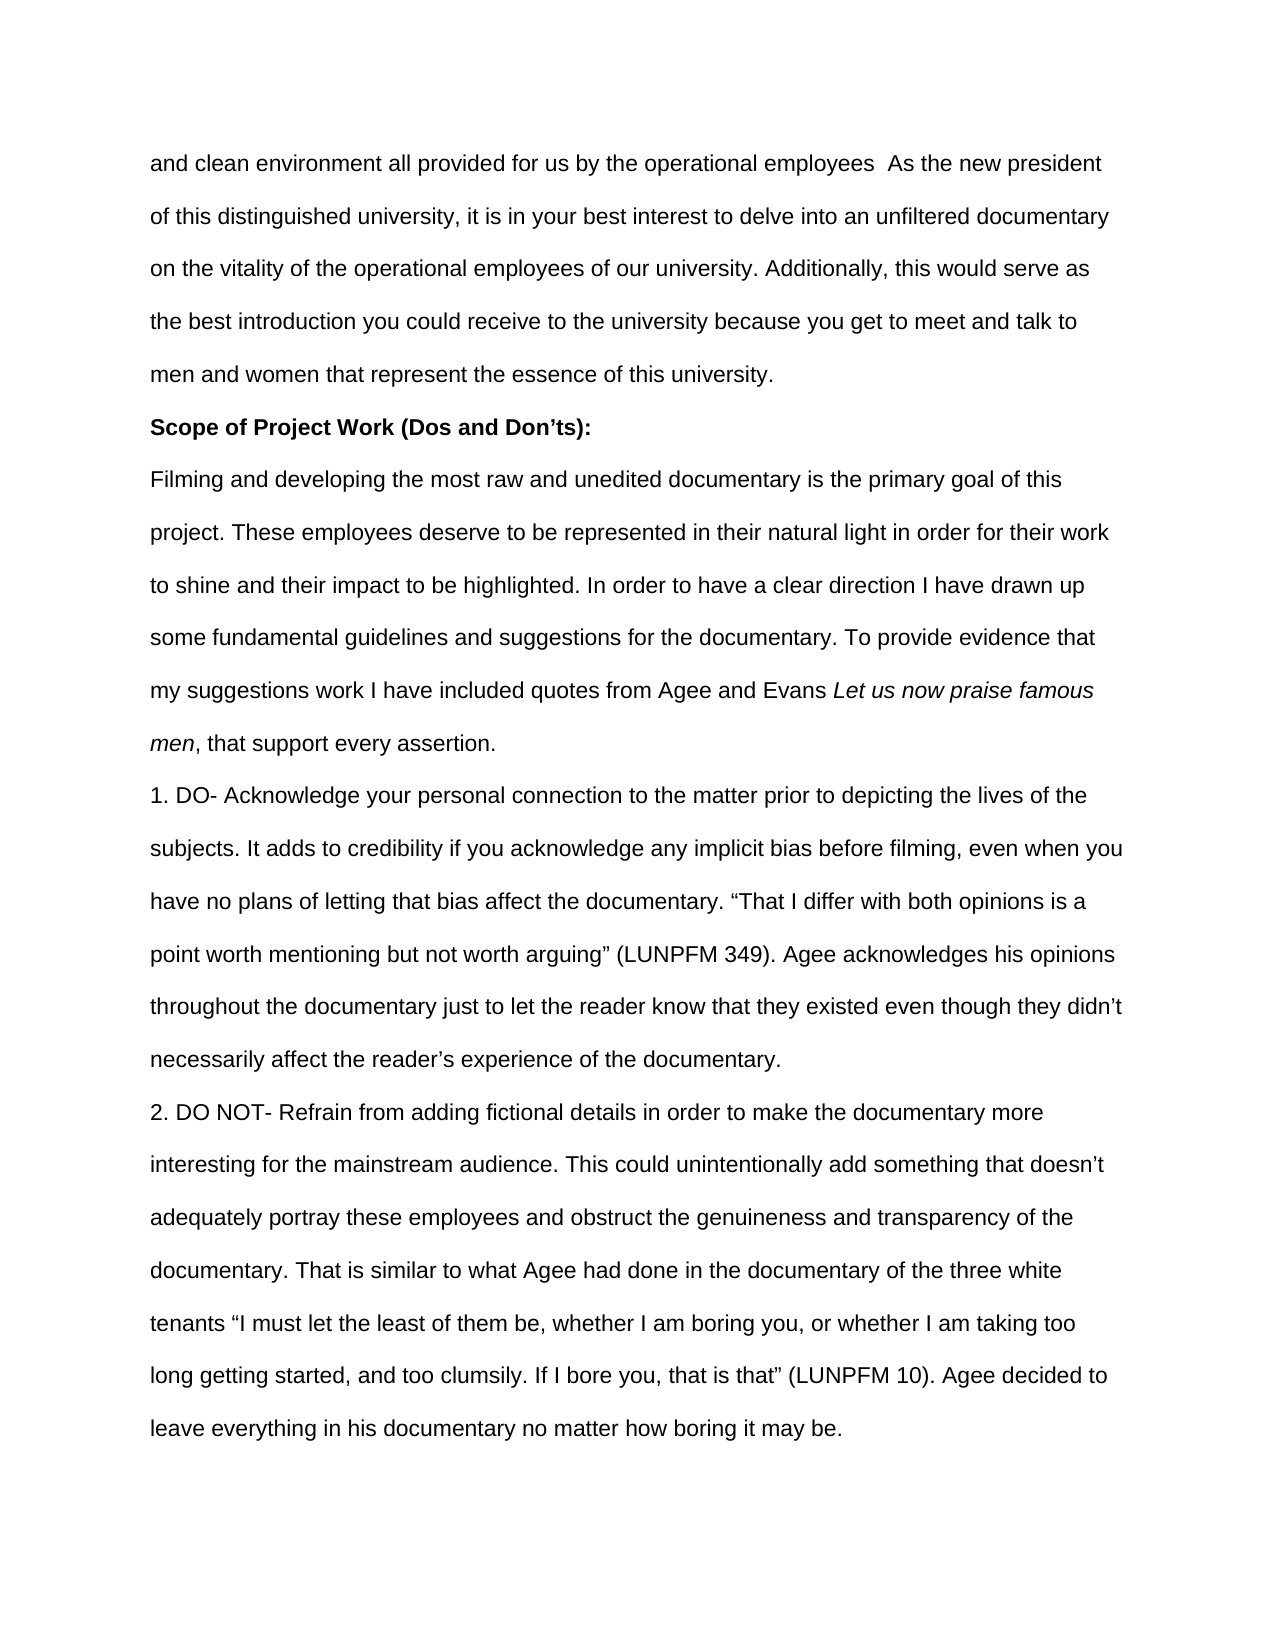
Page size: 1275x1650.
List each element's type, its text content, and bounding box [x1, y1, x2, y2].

text Scope of Project Work (Dos and Don’ts): [150, 413, 1125, 440]
text 2. DO NOT- Refrain from adding fictional details in order to make the documentary more interesting for the mainstream audience. This could unintentionally add something that doesn’t adequately portray these employees and obstruct the genuineness and transparency of the documentary. That is similar to what Agee had done in the documentary of the three white tenants “I must let the least of them be, whether I am boring you, or whether I am taking too long getting started, and too clumsily. If I bore you, that is that” (LUNPFM 10). Agee decided to leave everything in his documentary no matter how boring it may be. [150, 1099, 1125, 1441]
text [150, 150, 1125, 387]
text Filming and developing the most raw and unedited documentary is the primary goal of this project. These employees deserve to be represented in their natural light in order for their work to shine and their impact to be highlighted. In order to have a clear direction I have drawn up some fundamental guidelines and suggestions for the documentary. To provide evidence that my suggestions work I have included quotes from Agee and Evans Let us now praise famous men, that support every assertion. [150, 466, 1125, 756]
text 1. DO- Acknowledge your personal connection to the matter prior to depicting the lives of the subjects. It adds to credibility if you acknowledge any implicit bias before filming, even when you have no plans of letting that bias affect the documentary. “That I differ with both opinions is a point worth mentioning but not worth arguing” (LUNPFM 349). Agee acknowledges his opinions throughout the documentary just to let the reader know that they existed even though they didn’t necessarily affect the reader’s experience of the documentary. [150, 782, 1125, 1072]
